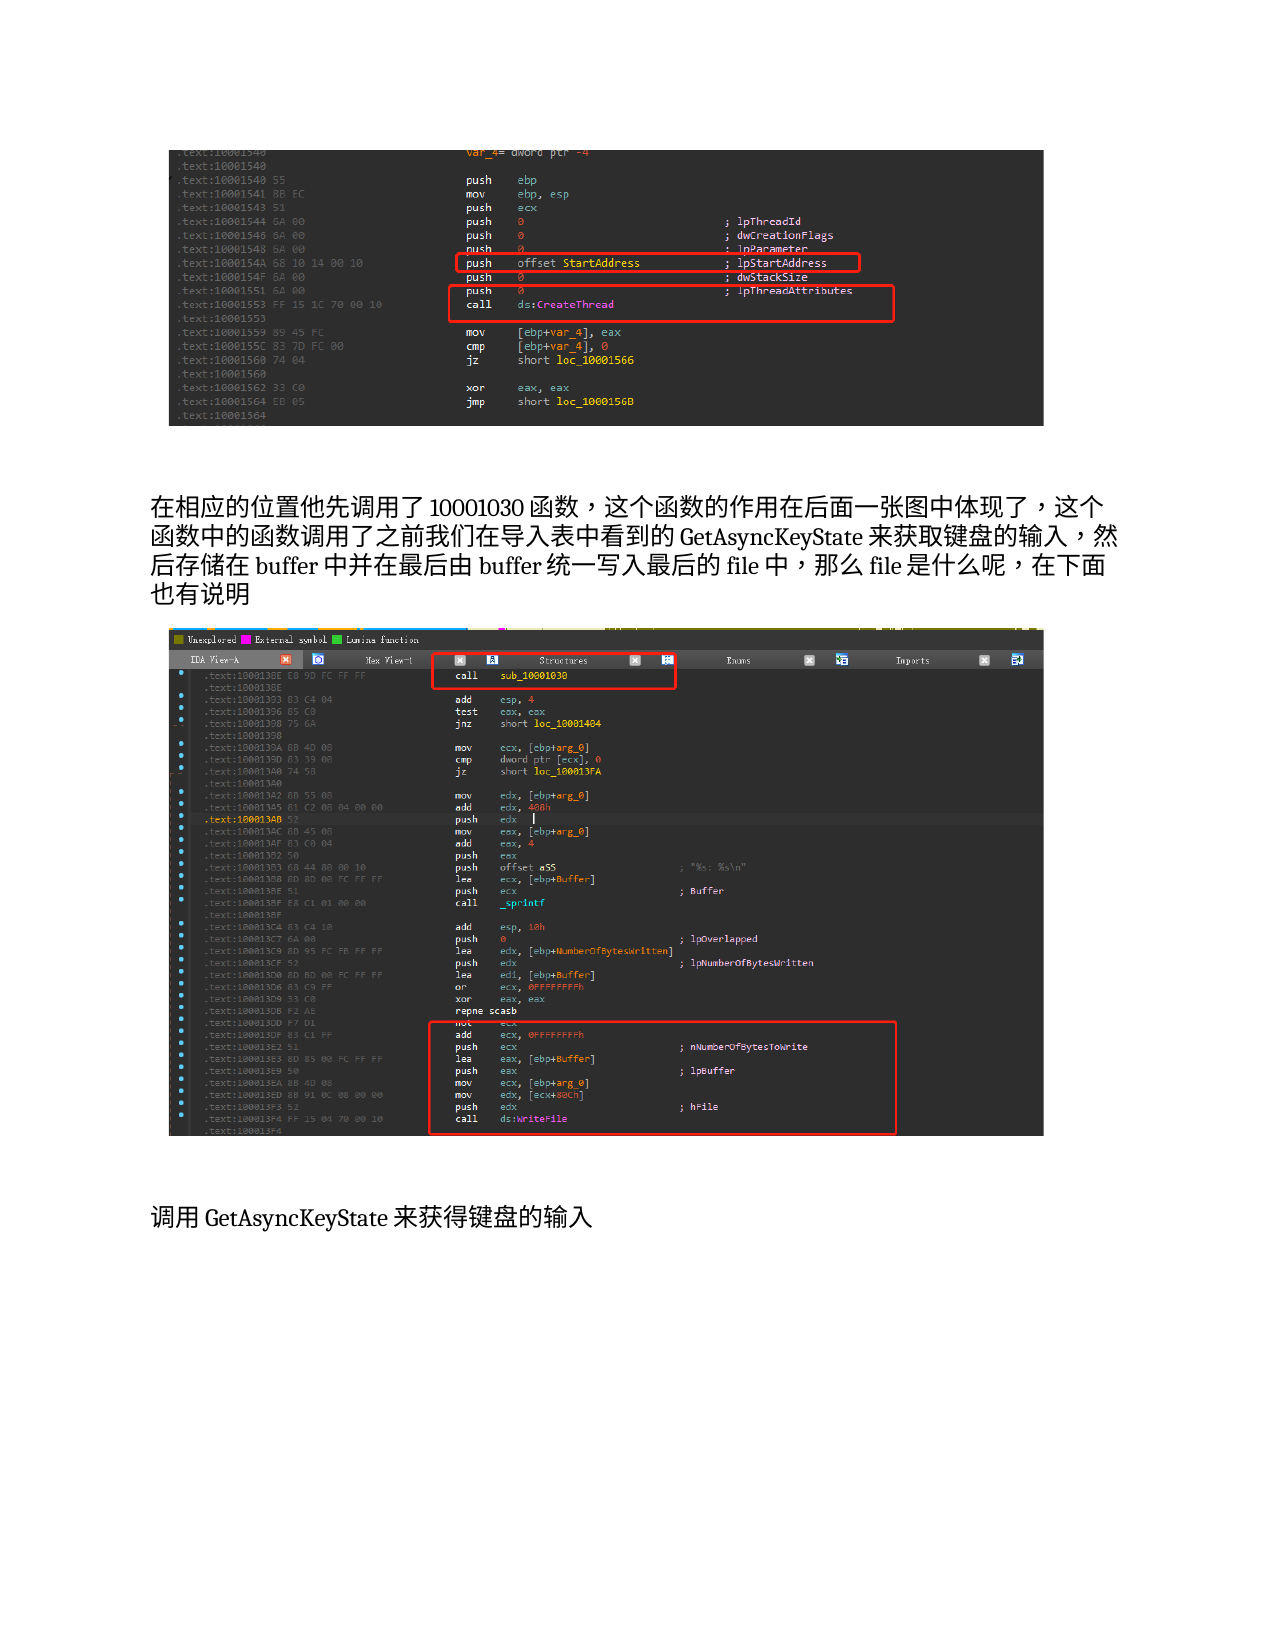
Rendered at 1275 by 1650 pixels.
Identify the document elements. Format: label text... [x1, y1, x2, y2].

picture [168, 628, 1044, 1136]
text 调用GetAsyncKeyState来获得键盘的输入 [150, 1204, 1125, 1233]
text 在相应的位置他先调用了10001030函数，这个函数的作用在后面一张图中体现了，这个函数中的函数调用了之前我们在导入表中看到的GetAsyncKeyState来获取键盘的输入，然后存储在buffer中并在最后由buffer统一写入最后的file中，那么file是什么呢，在下面也有说明 [150, 494, 1125, 609]
picture [168, 150, 1044, 426]
